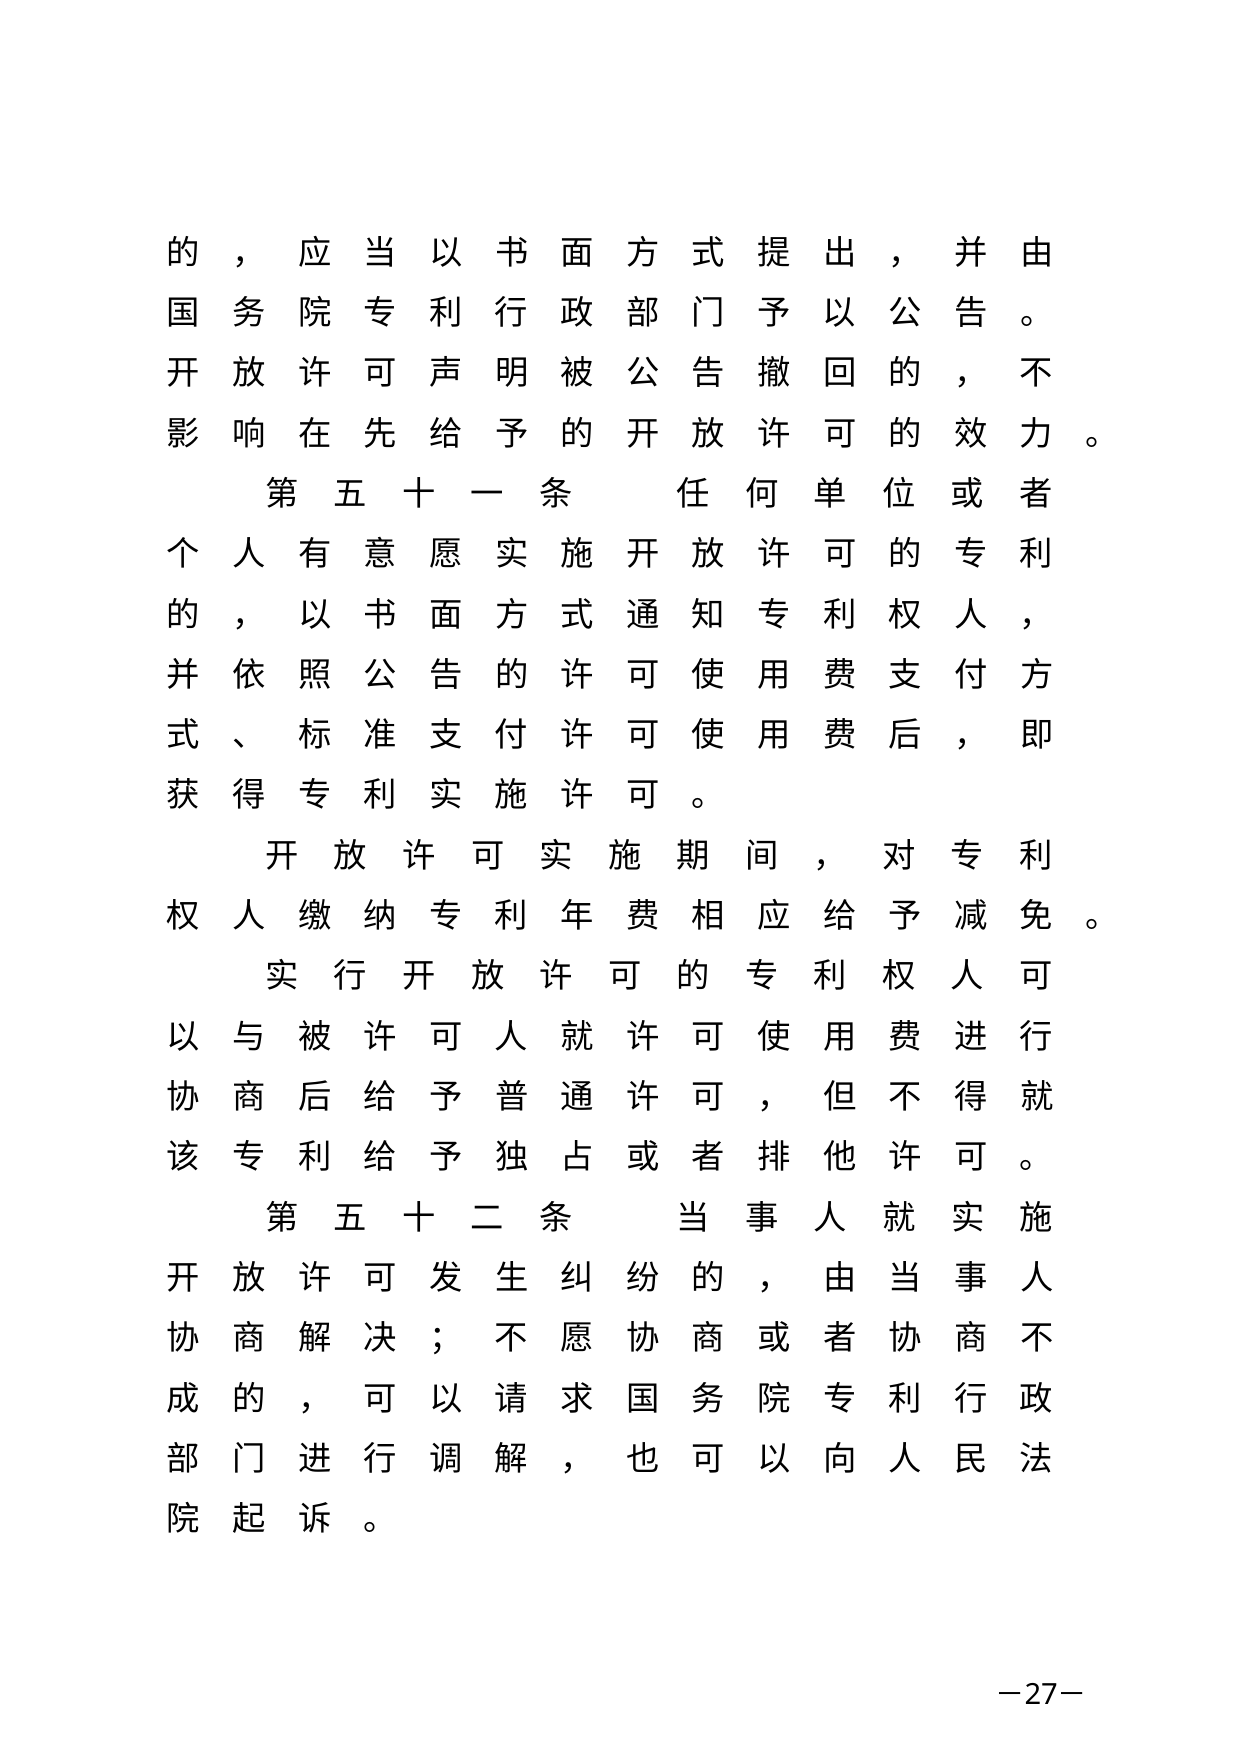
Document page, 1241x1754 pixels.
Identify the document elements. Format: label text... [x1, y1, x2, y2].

text 开放许可实施期间，对专利权人缴纳专利年费相应给予减免。 [167, 822, 1085, 943]
text 第五十二条 当事人就实施开放许可发生纠纷的，由当事人协商解决；不愿协商或者协商不成的，可以请求国务院专利行政部门进行调解，也可以向人民法院起诉。 [167, 1184, 1085, 1546]
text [167, 219, 1085, 461]
text 第五十一条 任何单位或者个人有意愿实施开放许可的专利的，以书面方式通知专利权人，并依照公告的许可使用费支付方式、标准支付许可使用费后，即获得专利实施许可。 [167, 461, 1085, 822]
text 实行开放许可的专利权人可以与被许可人就许可使用费进行协商后给予普通许可，但不得就该专利给予独占或者排他许可。 [167, 943, 1085, 1184]
